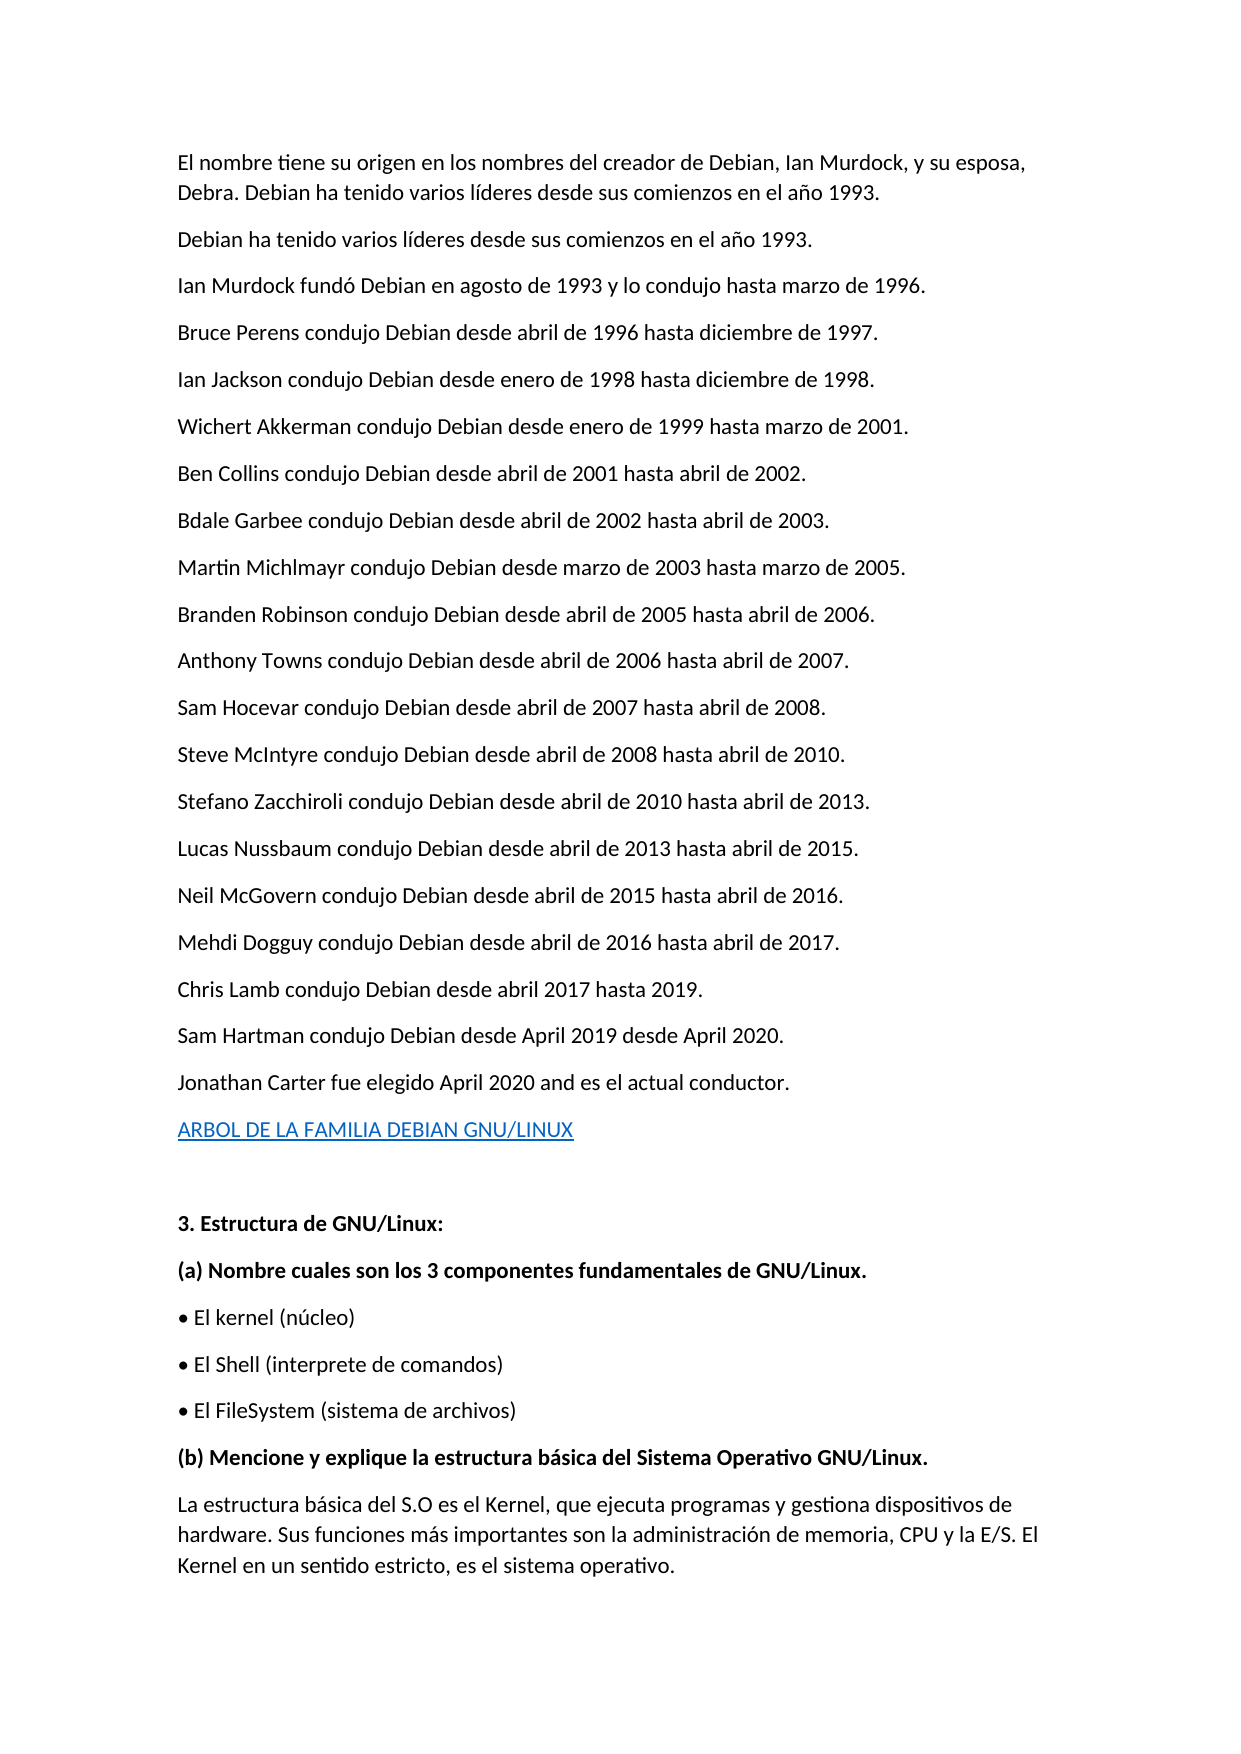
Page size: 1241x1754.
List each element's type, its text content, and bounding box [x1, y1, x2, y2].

text • El FileSystem (sistema de archivos) [177, 1397, 1063, 1424]
text Lucas Nussbaum condujo Debian desde abril de 2013 hasta abril de 2015. [177, 834, 1063, 862]
text La estructura básica del S.O es el Kernel, que ejecuta programas y gestiona dispositivos de hardware. Sus funciones más importantes son la administración de memoria, CPU y la E/S. El Kernel en un sentido estricto, es el sistema operativo. [177, 1490, 1063, 1579]
text Anthony Towns condujo Debian desde abril de 2006 hasta abril de 2007. [177, 647, 1063, 674]
text Wichert Akkerman condujo Debian desde enero de 1999 hasta marzo de 2001. [177, 412, 1063, 440]
text (a) Nombre cuales son los 3 componentes fundamentales de GNU/Linux. [177, 1256, 1063, 1284]
text 3. Estructura de GNU/Linux: [177, 1209, 1063, 1237]
text Ian Murdock fundó Debian en agosto de 1993 y lo condujo hasta marzo de 1996. [177, 272, 1063, 299]
text • El Shell (interprete de comandos) [177, 1350, 1063, 1378]
text (b) Mencione y explique la estructura básica del Sistema Operativo GNU/Linux. [177, 1443, 1063, 1471]
text Debian ha tenido varios líderes desde sus comienzos en el año 1993. [177, 225, 1063, 253]
text Neil McGovern condujo Debian desde abril de 2015 hasta abril de 2016. [177, 881, 1063, 909]
text Ben Collins condujo Debian desde abril de 2001 hasta abril de 2002. [177, 459, 1063, 487]
text Ian Jackson condujo Debian desde enero de 1998 hasta diciembre de 1998. [177, 365, 1063, 393]
text Sam Hartman condujo Debian desde April 2019 desde April 2020. [177, 1022, 1063, 1049]
text ARBOL DE LA FAMILIA DEBIAN GNU/LINUX [177, 1115, 1063, 1143]
text Branden Robinson condujo Debian desde abril de 2005 hasta abril de 2006. [177, 600, 1063, 628]
text El nombre tiene su origen en los nombres del creador de Debian, Ian Murdock, y su esposa, Debra. Debian ha tenido varios líderes desde sus comienzos en el año 1993. [177, 148, 1063, 206]
text Jonathan Carter fue elegido April 2020 and es el actual conductor. [177, 1068, 1063, 1096]
text Martin Michlmayr condujo Debian desde marzo de 2003 hasta marzo de 2005. [177, 553, 1063, 581]
text • El kernel (núcleo) [177, 1303, 1063, 1331]
text Chris Lamb condujo Debian desde abril 2017 hasta 2019. [177, 975, 1063, 1003]
text Bdale Garbee condujo Debian desde abril de 2002 hasta abril de 2003. [177, 506, 1063, 534]
text Stefano Zacchiroli condujo Debian desde abril de 2010 hasta abril de 2013. [177, 787, 1063, 815]
text Bruce Perens condujo Debian desde abril de 1996 hasta diciembre de 1997. [177, 318, 1063, 346]
text Mehdi Dogguy condujo Debian desde abril de 2016 hasta abril de 2017. [177, 928, 1063, 956]
text Steve McIntyre condujo Debian desde abril de 2008 hasta abril de 2010. [177, 740, 1063, 768]
text Sam Hocevar condujo Debian desde abril de 2007 hasta abril de 2008. [177, 693, 1063, 721]
